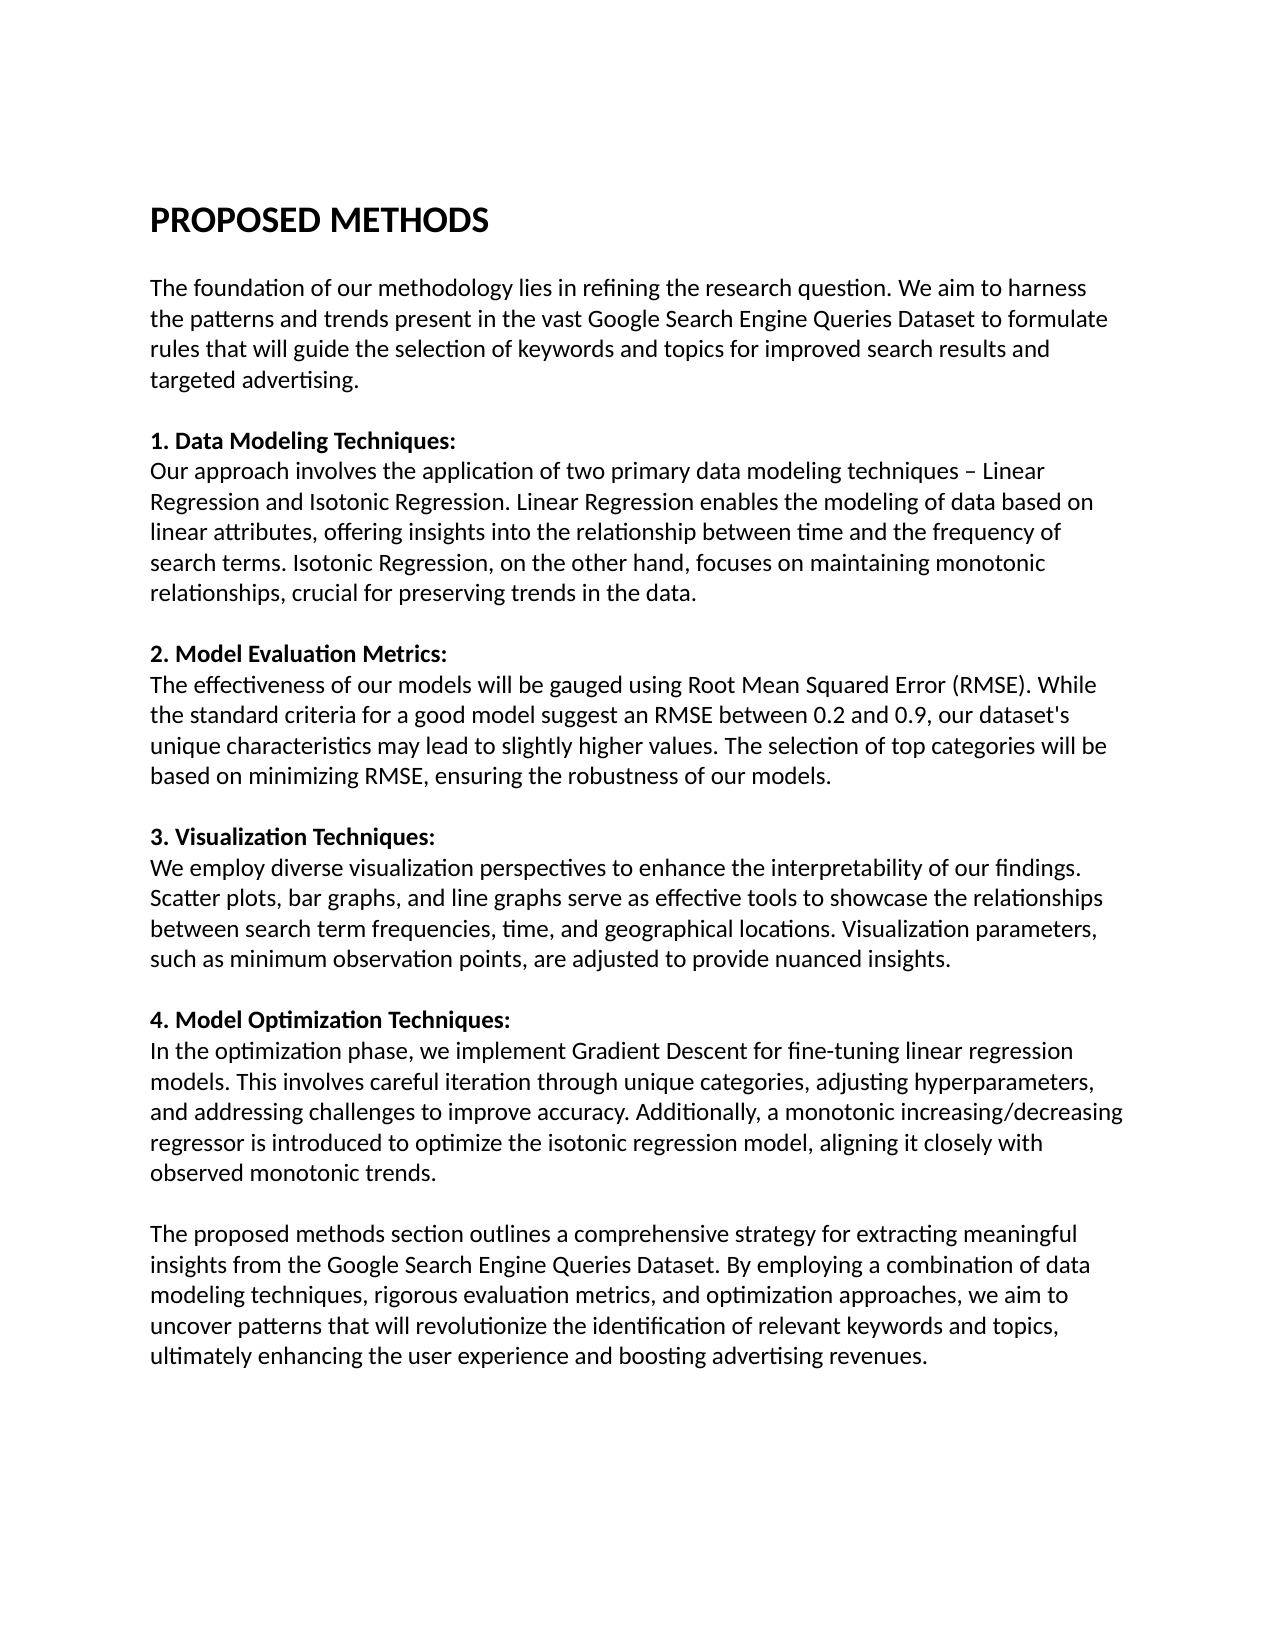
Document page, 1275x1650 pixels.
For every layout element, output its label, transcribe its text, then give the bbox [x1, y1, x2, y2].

text The proposed methods section outlines a comprehensive strategy for extracting meaningful insights from the Google Search Engine Queries Dataset. By employing a combination of data modeling techniques, rigorous evaluation metrics, and optimization approaches, we aim to uncover patterns that will revolutionize the identification of relevant keywords and topics, ultimately enhancing the user experience and boosting advertising revenues. [150, 1218, 1125, 1371]
text We employ diverse visualization perspectives to enhance the interpretability of our findings. Scatter plots, bar graphs, and line graphs serve as effective tools to showcase the relationships between search term frequencies, time, and geographical locations. Visualization parameters, such as minimum observation points, are adjusted to provide nuanced insights. [150, 852, 1125, 974]
text PROPOSED METHODS [150, 196, 1125, 242]
text 3. Visualization Techniques: [150, 822, 1125, 852]
text The foundation of our methodology lies in refining the research question. We aim to harness the patterns and trends present in the vast Google Search Engine Queries Dataset to formulate rules that will guide the selection of keywords and topics for improved search results and targeted advertising. [150, 272, 1125, 394]
text In the optimization phase, we implement Gradient Descent for fine-tuning linear regression models. This involves careful iteration through unique categories, adjusting hyperparameters, and addressing challenges to improve accuracy. Additionally, a monotonic increasing/decreasing regressor is introduced to optimize the isotonic regression model, aligning it closely with observed monotonic trends. [150, 1035, 1125, 1188]
text 1. Data Modeling Techniques: [150, 425, 1125, 455]
text The effectiveness of our models will be gauged using Root Mean Squared Error (RMSE). While the standard criteria for a good model suggest an RMSE between 0.2 and 0.9, our dataset's unique characteristics may lead to slightly higher values. The selection of top categories will be based on minimizing RMSE, ensuring the robustness of our models. [150, 669, 1125, 791]
text 4. Model Optimization Techniques: [150, 1005, 1125, 1035]
text 2. Model Evaluation Metrics: [150, 638, 1125, 669]
text Our approach involves the application of two primary data modeling techniques – Linear Regression and Isotonic Regression. Linear Regression enables the modeling of data based on linear attributes, offering insights into the relationship between time and the frequency of search terms. Isotonic Regression, on the other hand, focuses on maintaining monotonic relationships, crucial for preserving trends in the data. [150, 455, 1125, 608]
